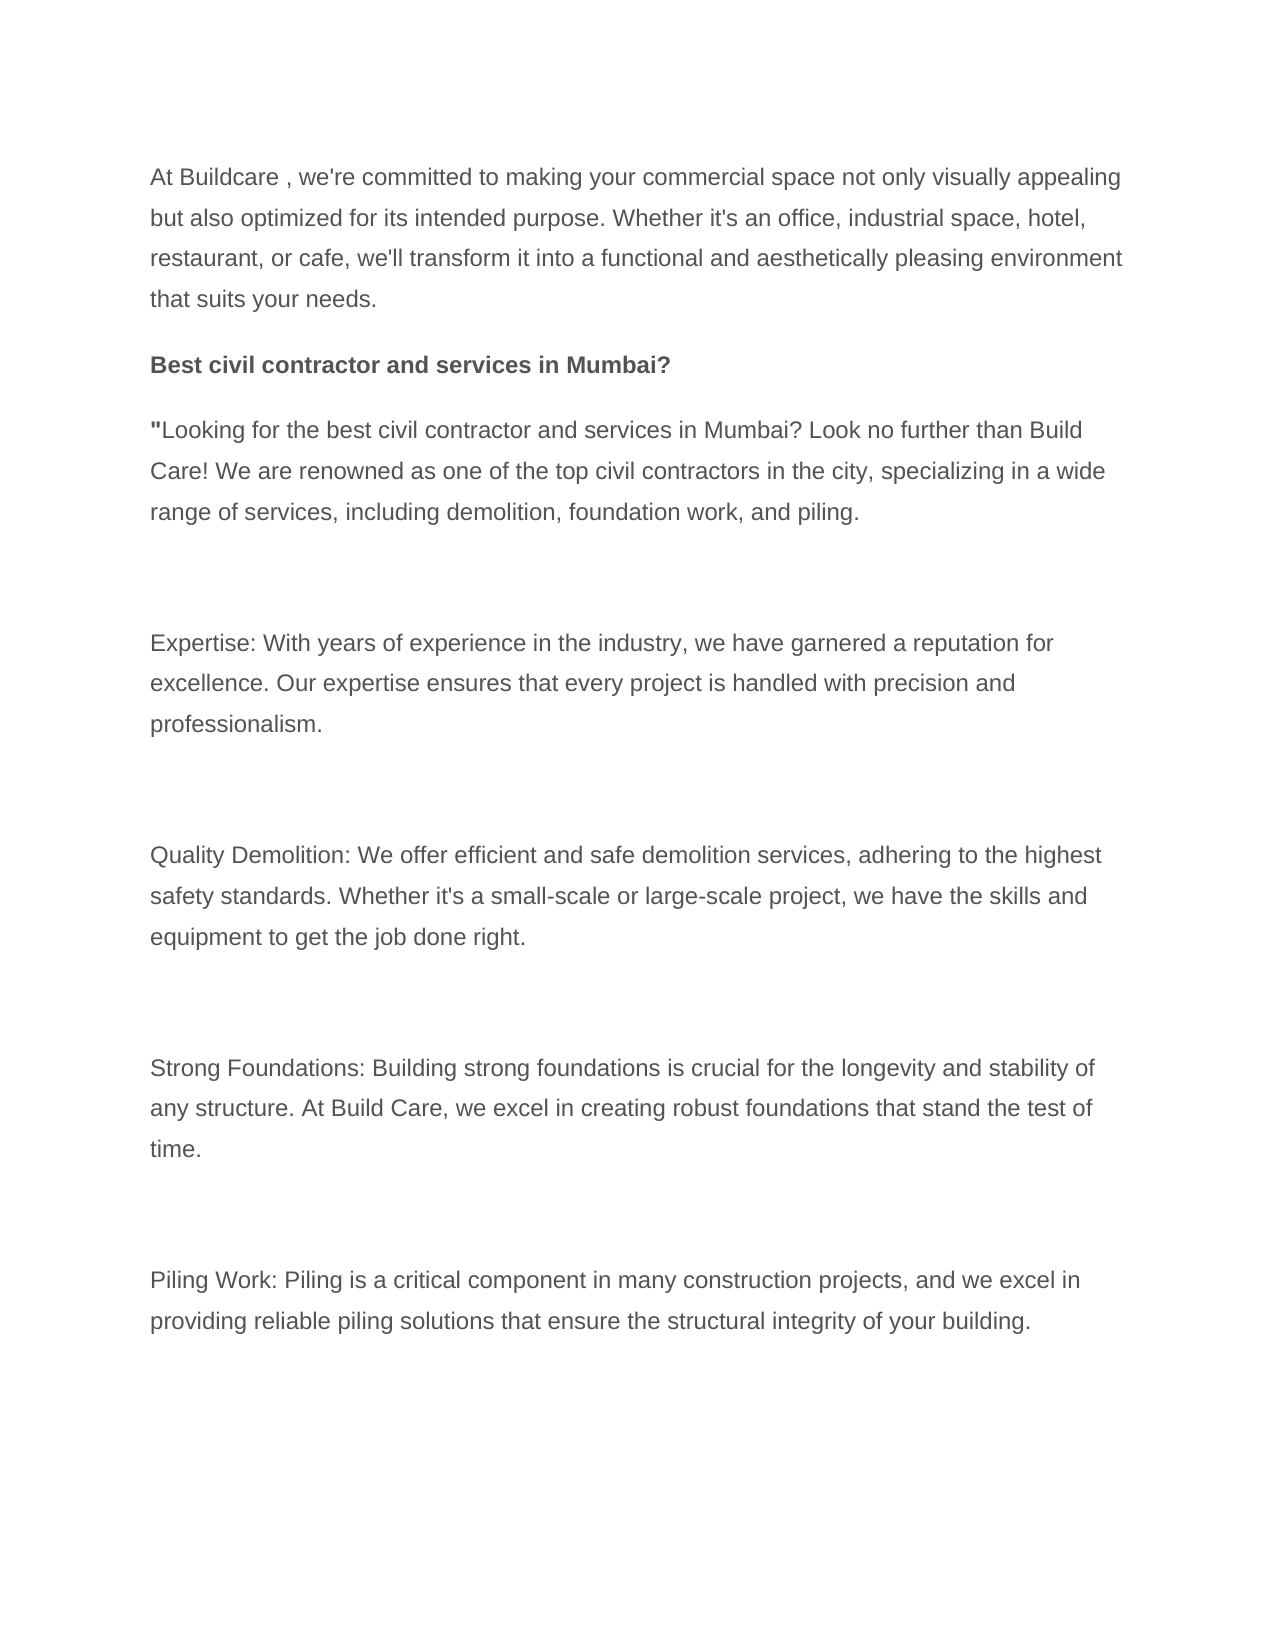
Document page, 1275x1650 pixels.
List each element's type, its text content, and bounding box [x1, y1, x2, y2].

text At Buildcare , we're committed to making your commercial space not only visually appealing but also optimized for its intended purpose. Whether it's an office, industrial space, hotel, restaurant, or cafe, we'll transform it into a functional and aesthetically pleasing environment that suits your needs. [150, 150, 1125, 312]
text Expertise: With years of experience in the industry, we have garnered a reputation for excellence. Our expertise ensures that every project is handled with precision and professionalism. [150, 616, 1125, 737]
text "Looking for the best civil contractor and services in Mumbai? Look no further than Build Care! We are renowned as one of the top civil contractors in the city, specializing in a wide range of services, including demolition, foundation work, and piling. [150, 403, 1125, 525]
text Strong Foundations: Building strong foundations is crucial for the longevity and stability of any structure. At Build Care, we excel in creating robust foundations that stand the test of time. [150, 1041, 1125, 1162]
text Piling Work: Piling is a critical component in many construction projects, and we excel in providing reliable piling solutions that ensure the structural integrity of your building. [150, 1253, 1125, 1334]
text Quality Demolition: We offer efficient and safe demolition services, adhering to the highest safety standards. Whether it's a small-scale or large-scale project, we have the skills and equipment to get the job done right. [150, 828, 1125, 950]
text Best civil contractor and services in Mumbai? [150, 337, 1125, 378]
